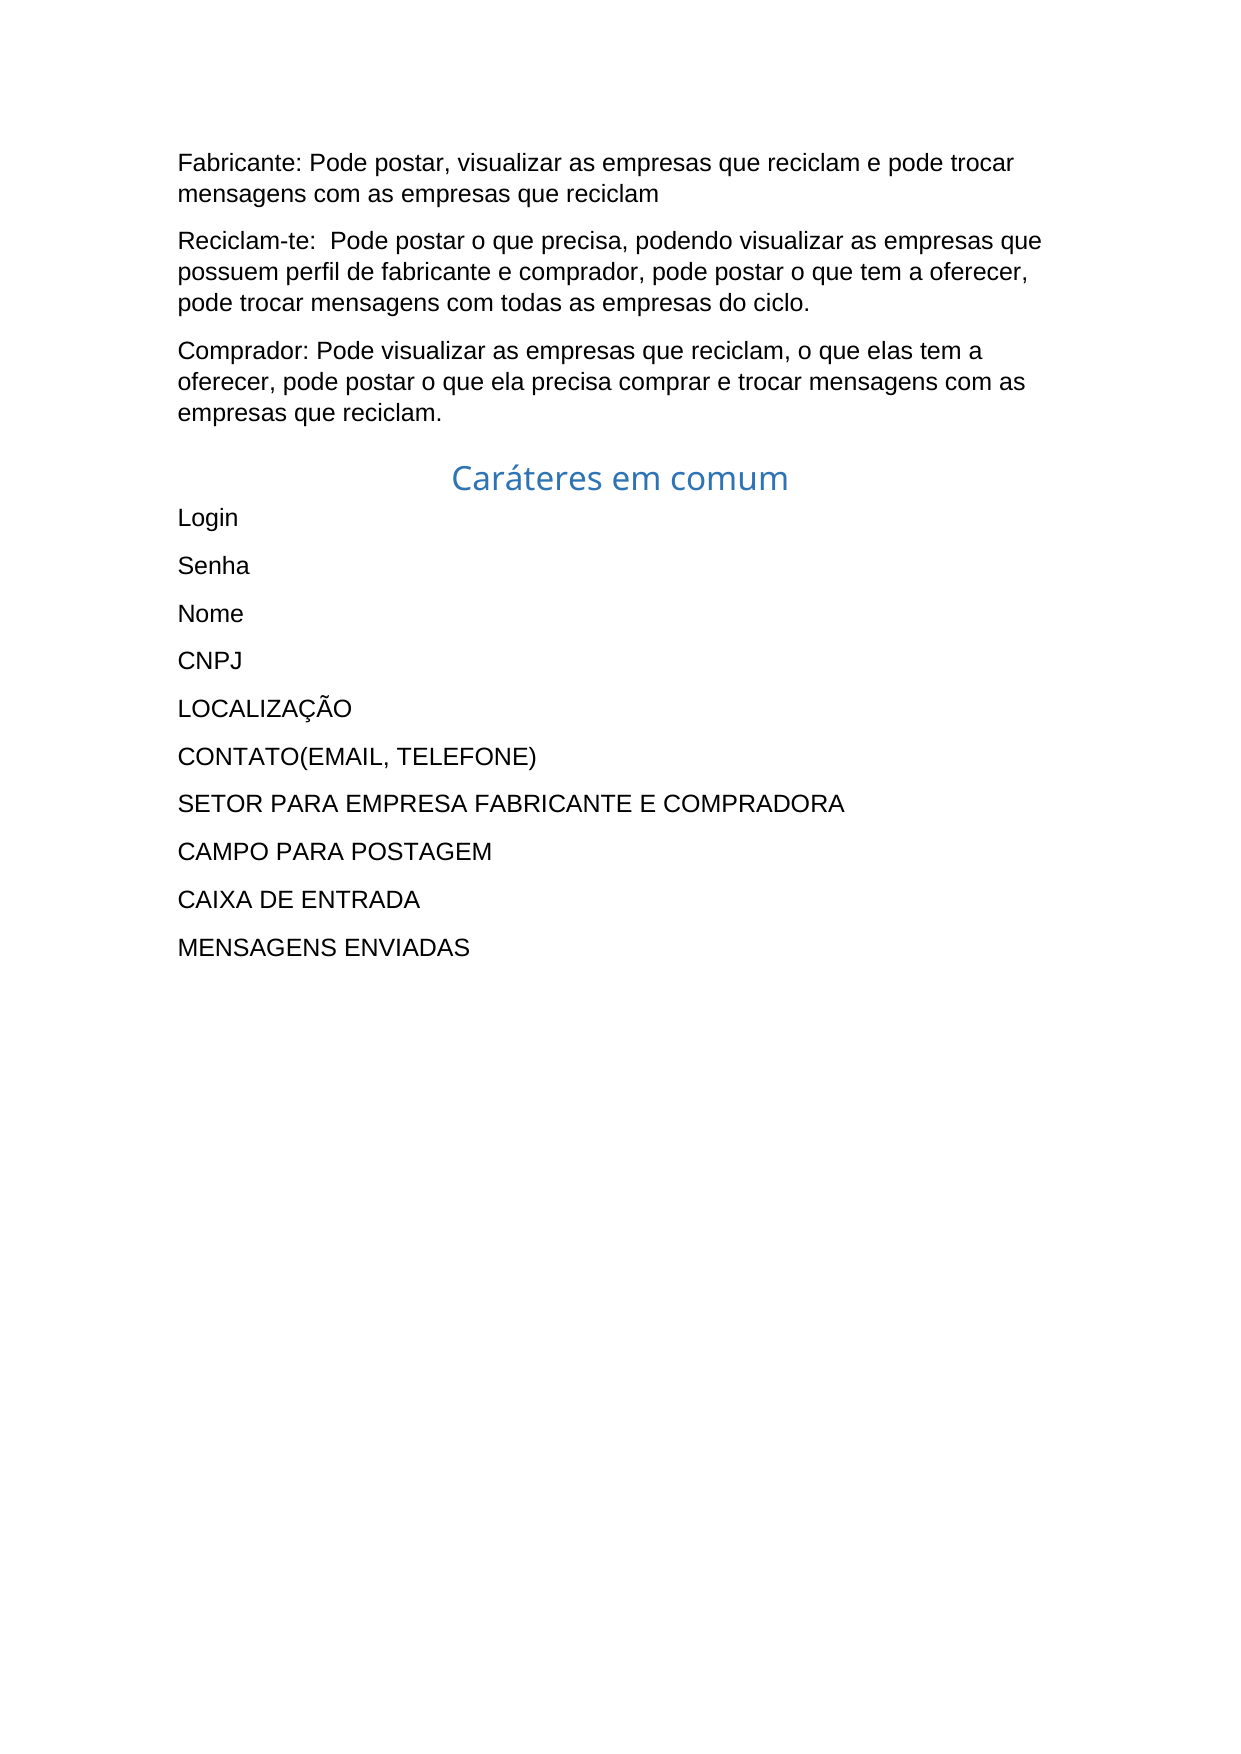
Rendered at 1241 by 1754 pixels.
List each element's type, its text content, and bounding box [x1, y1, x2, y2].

text Nome [177, 599, 1063, 627]
text Senha [177, 551, 1063, 580]
text Login [177, 503, 1063, 532]
text Comprador: Pode visualizar as empresas que reciclam, o que elas tem a oferecer, pode postar o que ela precisa comprar e trocar mensagens com as empresas que reciclam. [177, 336, 1063, 427]
text CAIXA DE ENTRADA [177, 885, 1063, 914]
subtitle Caráteres em comum [177, 454, 1063, 500]
text CAMPO PARA POSTAGEM [177, 837, 1063, 866]
text LOCALIZAÇÃO [177, 694, 1063, 723]
text Reciclam-te: Pode postar o que precisa, podendo visualizar as empresas que possuem perfil de fabricante e comprador, pode postar o que tem a oferecer, pode trocar mensagens com todas as empresas do ciclo. [177, 226, 1063, 317]
text SETOR PARA EMPRESA FABRICANTE E COMPRADORA [177, 789, 1063, 818]
text Fabricante: Pode postar, visualizar as empresas que reciclam e pode trocar mensagens com as empresas que reciclam [177, 148, 1063, 207]
text CONTATO(EMAIL, TELEFONE) [177, 742, 1063, 771]
text MENSAGENS ENVIADAS [177, 933, 1063, 961]
text CNPJ [177, 646, 1063, 675]
